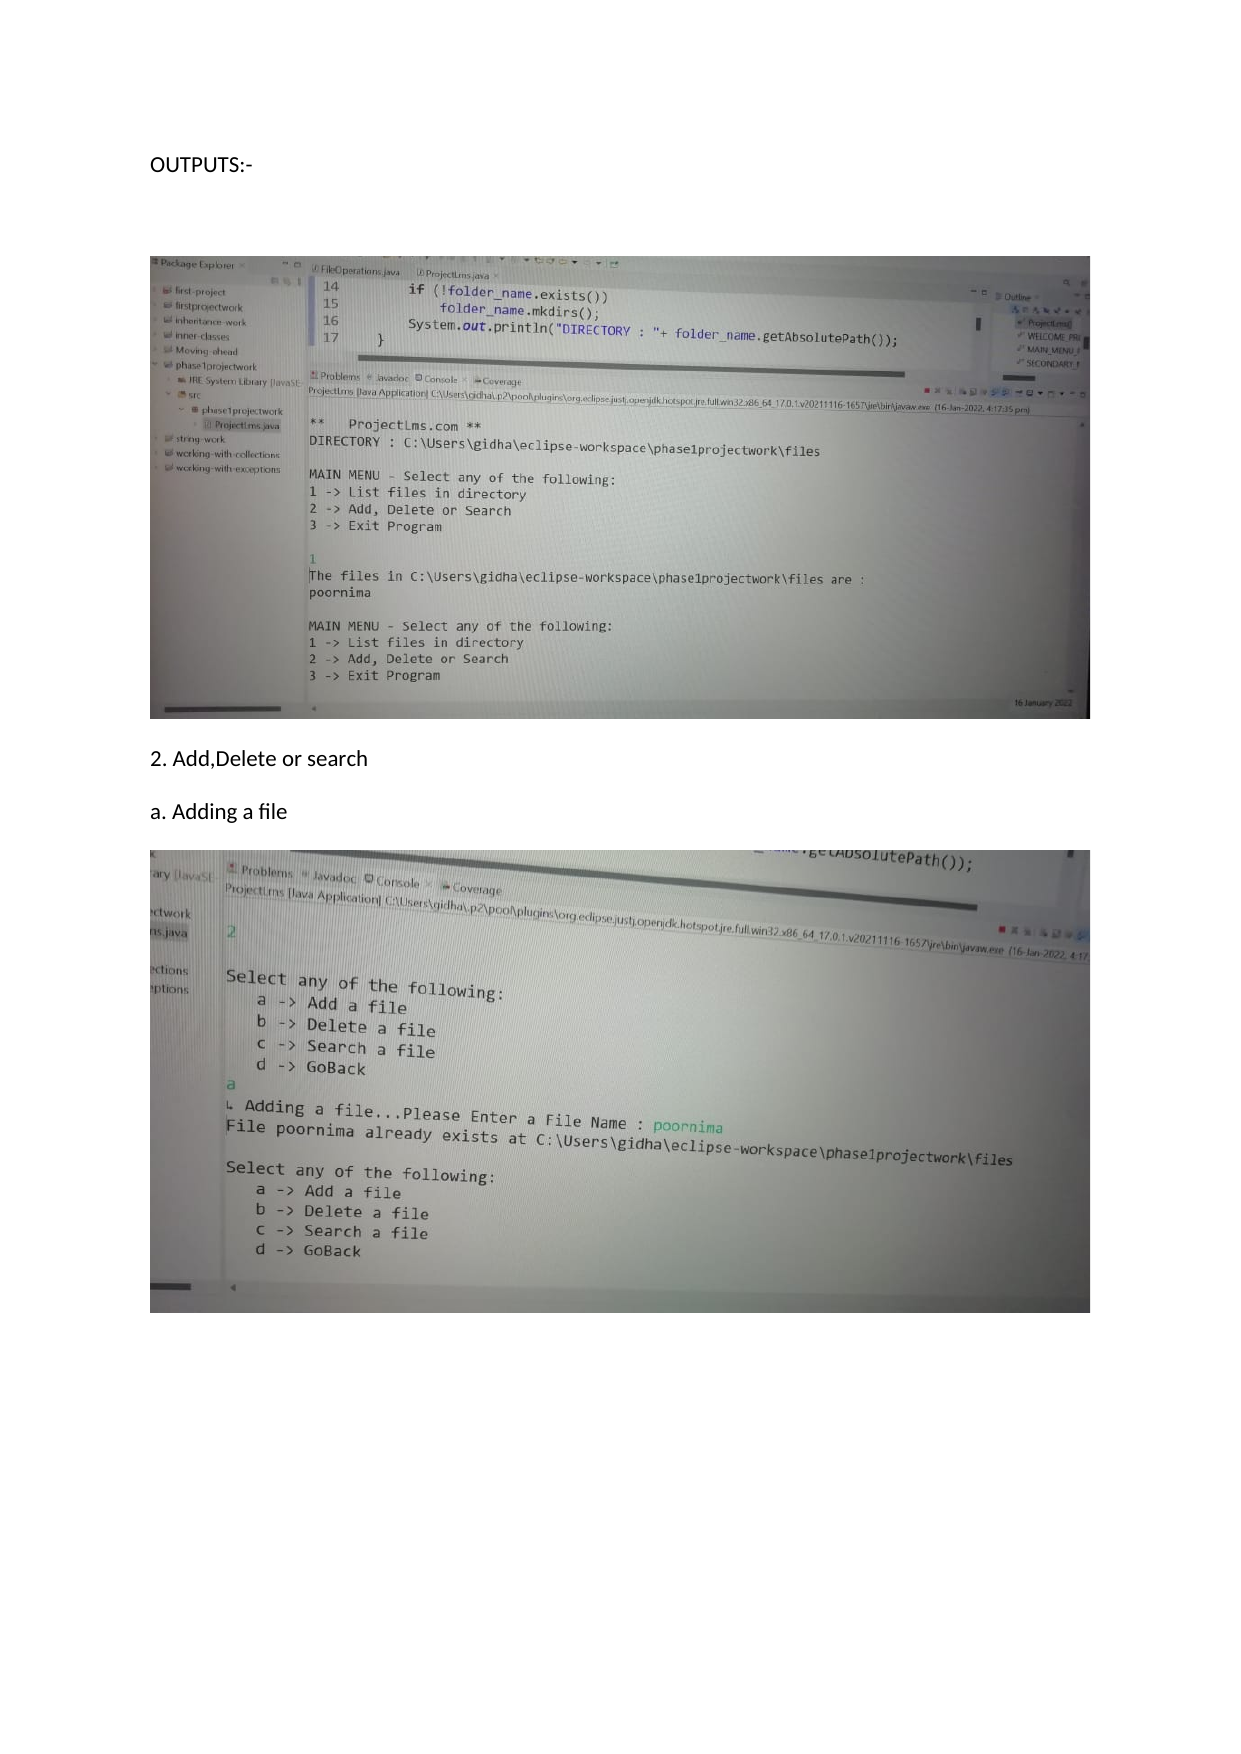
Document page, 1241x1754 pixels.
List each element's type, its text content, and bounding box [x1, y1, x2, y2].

picture [150, 256, 1091, 719]
text 2. Add,Delete or search [150, 744, 1090, 772]
picture [150, 850, 1091, 1313]
text a. Adding a file [150, 797, 1090, 825]
text OUTPUTS:- [150, 150, 1090, 178]
